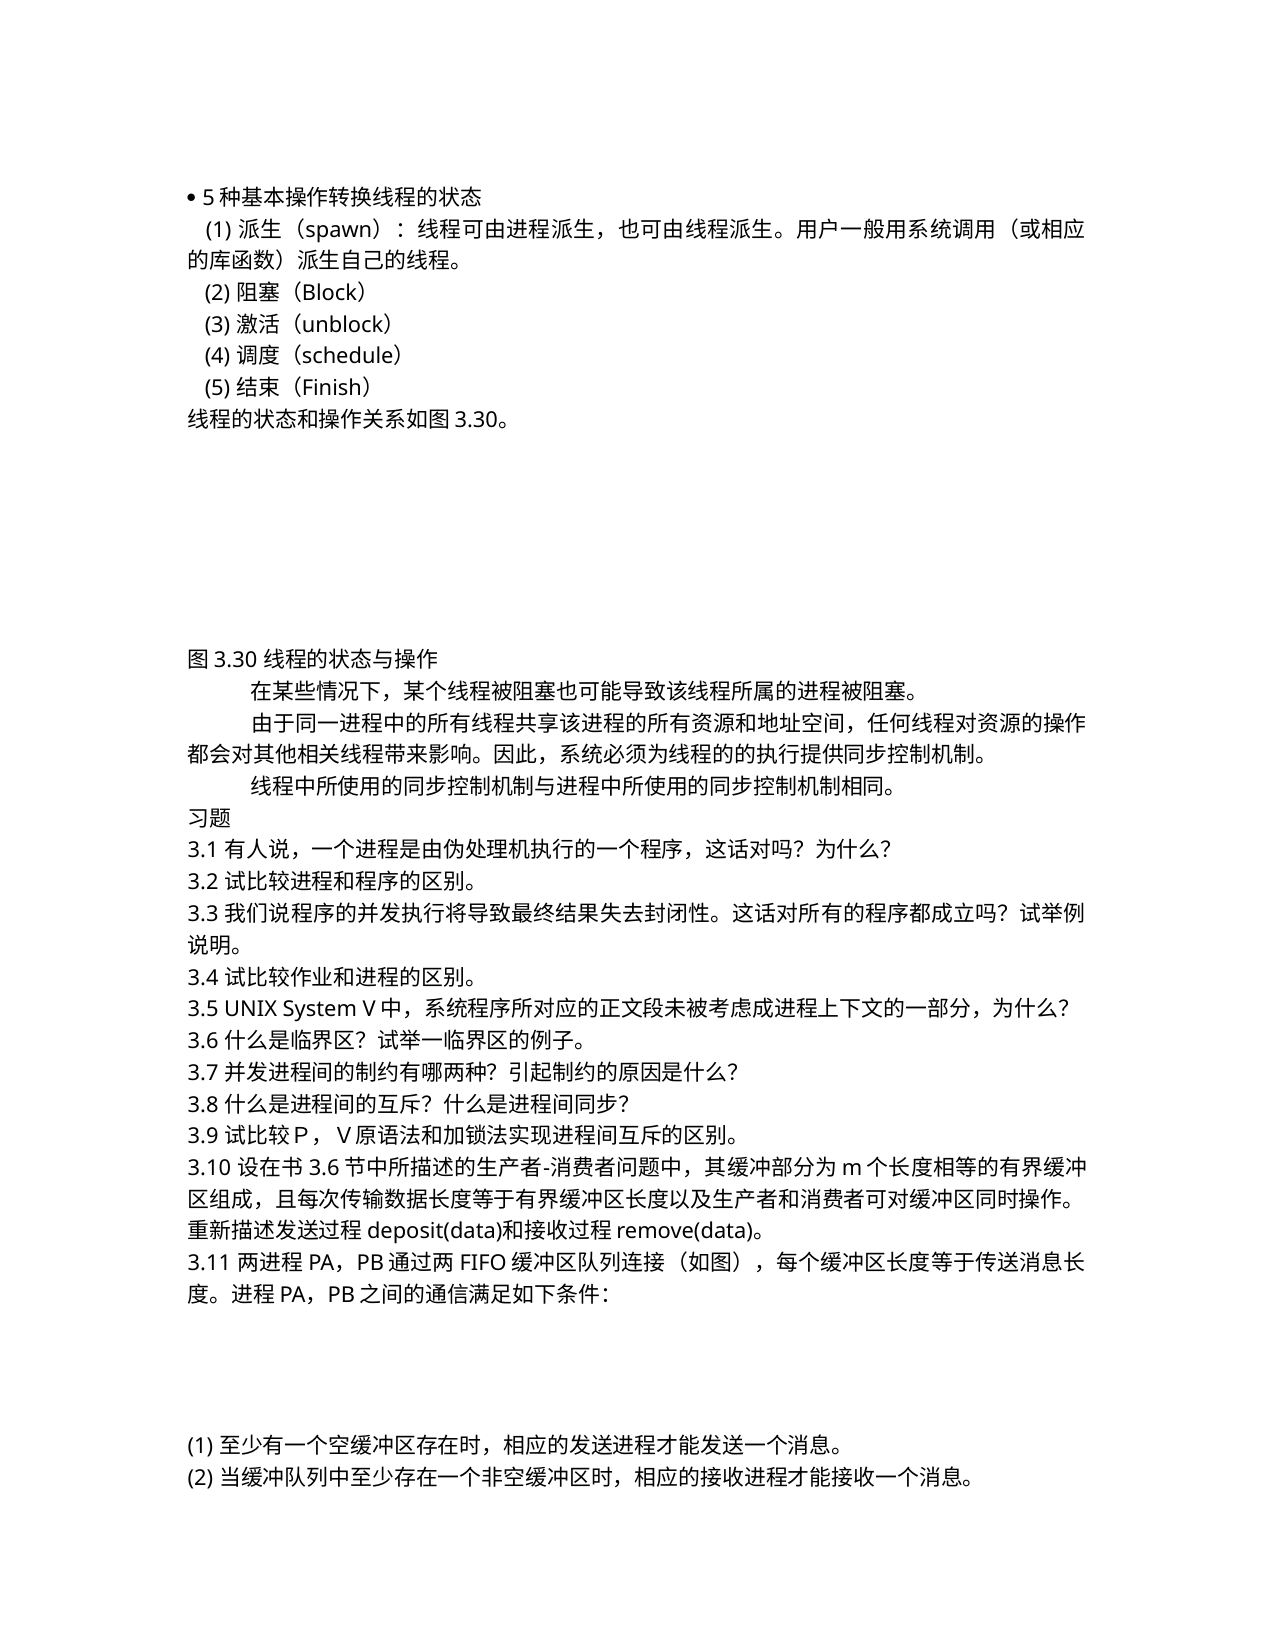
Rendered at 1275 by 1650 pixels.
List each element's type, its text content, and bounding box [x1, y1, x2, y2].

text (4) 调度（schedule） [187, 338, 1087, 370]
text 习题 [187, 801, 1087, 832]
text (3) 激活（unblock） [187, 307, 1087, 338]
text 3.4 试比较作业和进程的区别。 [187, 959, 1087, 991]
text (2) 阻塞（Block） [187, 275, 1087, 307]
text 3.1 有人说，一个进程是由伪处理机执行的一个程序，这话对吗？为什么？ [187, 832, 1087, 864]
text 图3.30 线程的状态与操作 [187, 642, 1087, 674]
text 3.7 并发进程间的制约有哪两种？引起制约的原因是什么？ [187, 1055, 1087, 1087]
text (5) 结束（Finish） [187, 370, 1087, 402]
text 在某些情况下，某个线程被阻塞也可能导致该线程所属的进程被阻塞。 [187, 674, 1087, 706]
text 3.3 我们说程序的并发执行将导致最终结果失去封闭性。这话对所有的程序都成立吗？试举例说明。 [187, 896, 1087, 959]
text 5种基本操作转换线程的状态 [187, 180, 1087, 212]
text 3.2 试比较进程和程序的区别。 [187, 864, 1087, 896]
text 3.5 UNIX System V中，系统程序所对应的正文段未被考虑成进程上下文的一部分，为什么？ [187, 991, 1087, 1023]
text 由于同一进程中的所有线程共享该进程的所有资源和地址空间，任何线程对资源的操作都会对其他相关线程带来影响。因此，系统必须为线程的的执行提供同步控制机制。 [187, 706, 1087, 769]
text 线程的状态和操作关系如图3.30。 [187, 402, 1087, 434]
text 3.11 两进程PA，PB通过两FIFO缓冲区队列连接（如图），每个缓冲区长度等于传送消息长度。进程PA，PB之间的通信满足如下条件： [187, 1245, 1087, 1309]
text 3.10 设在书 3.6节中所描述的生产者-消费者问题中，其缓冲部分为m个长度相等的有界缓冲区组成，且每次传输数据长度等于有界缓冲区长度以及生产者和消费者可对缓冲区同时操作。重新描述发送过程deposit(data)和接收过程remove(data)。 [187, 1150, 1087, 1245]
text (2) 当缓冲队列中至少存在一个非空缓冲区时，相应的接收进程才能接收一个消息。 [187, 1460, 1087, 1492]
text (1) 至少有一个空缓冲区存在时，相应的发送进程才能发送一个消息。 [187, 1428, 1087, 1460]
text 线程中所使用的同步控制机制与进程中所使用的同步控制机制相同。 [187, 769, 1087, 801]
text 3.8 什么是进程间的互斥？什么是进程间同步？ [187, 1087, 1087, 1118]
text 3.6 什么是临界区？试举一临界区的例子。 [187, 1023, 1087, 1055]
text 3.9 试比较Ｐ，Ｖ原语法和加锁法实现进程间互斥的区别。 [187, 1118, 1087, 1150]
text (1) 派生（spawn）：线程可由进程派生，也可由线程派生。用户一般用系统调用（或相应的库函数）派生自己的线程。 [187, 212, 1087, 275]
